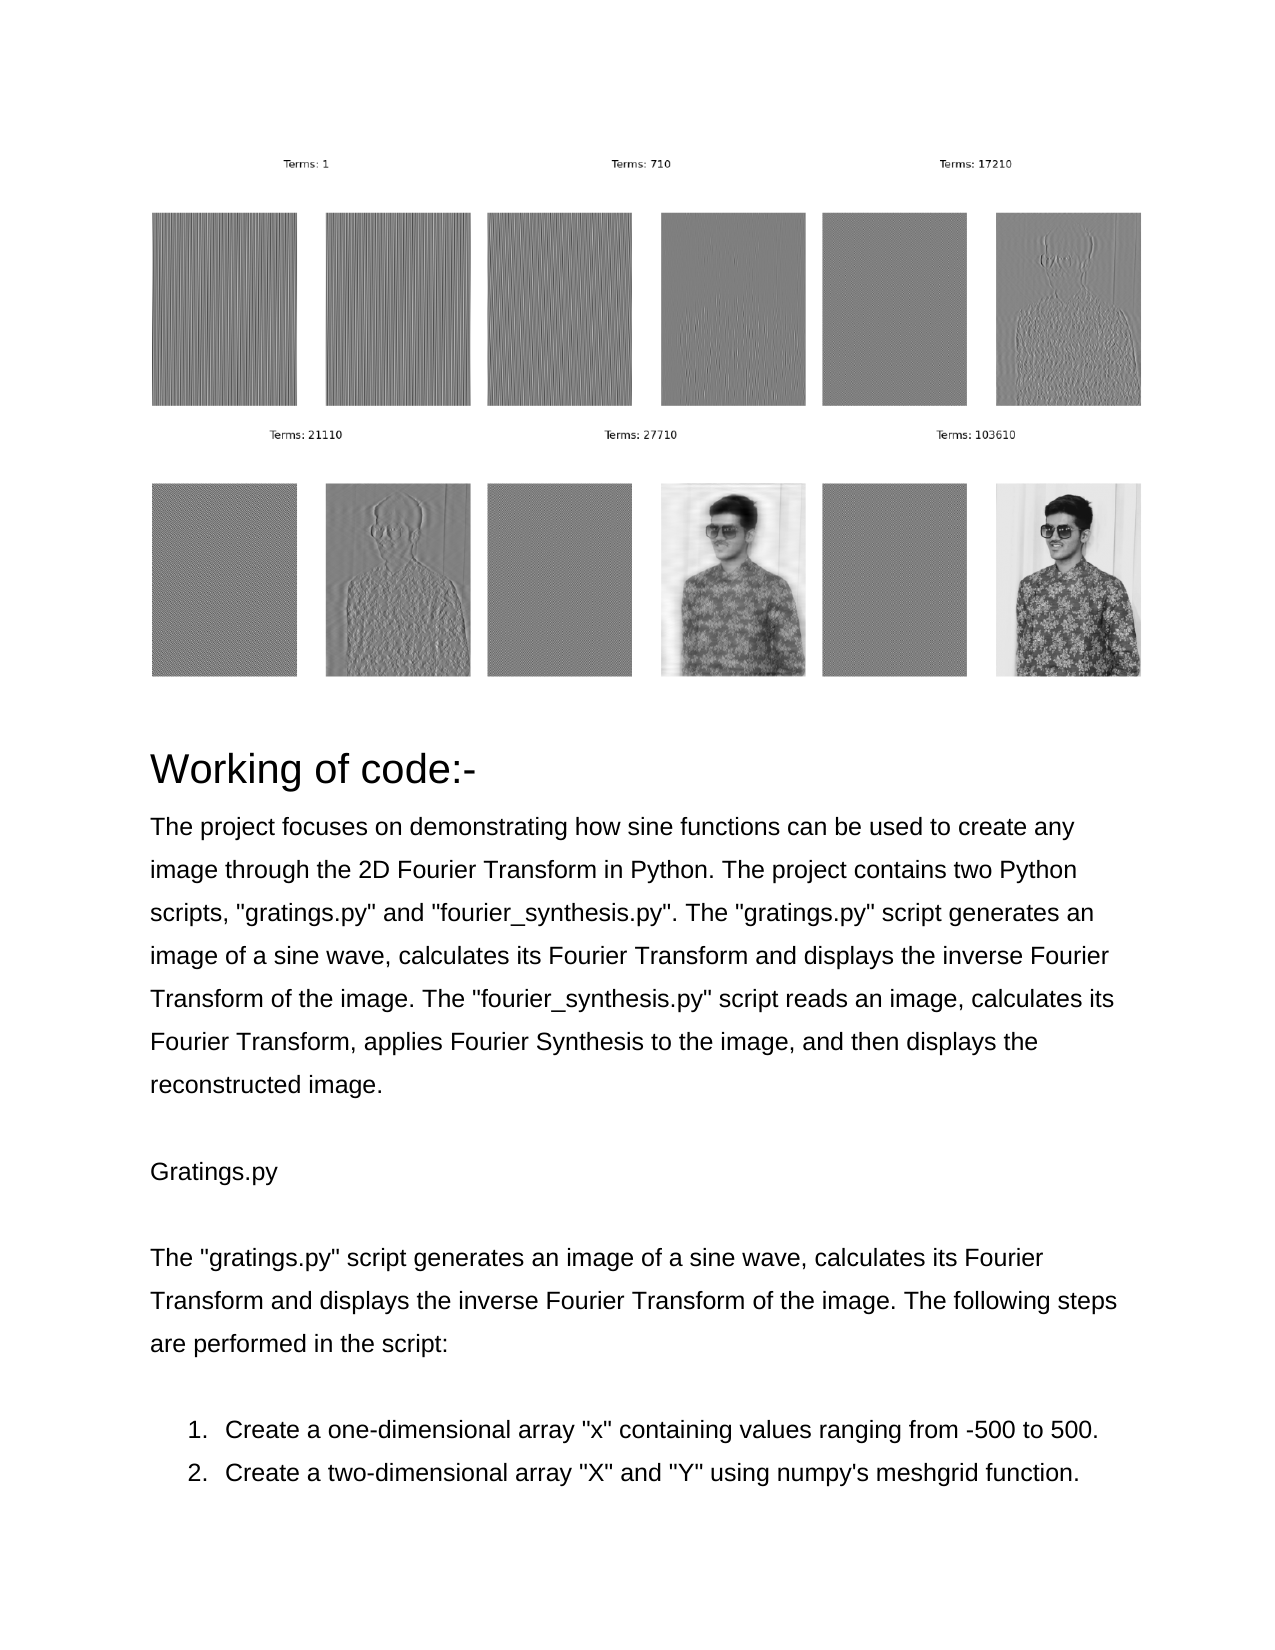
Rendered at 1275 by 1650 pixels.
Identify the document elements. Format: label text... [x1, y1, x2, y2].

text Gratings.py [150, 1157, 1125, 1185]
list Create a one-dimensional array "x" containing values ranging from -500 to 500. [187, 1415, 1125, 1444]
subtitle Working of code:- [150, 744, 1125, 792]
picture [150, 150, 1150, 699]
list Create a two-dimensional array "X" and "Y" using numpy's meshgrid function. [187, 1458, 1125, 1487]
text The "gratings.py" script generates an image of a sine wave, calculates its Fourier Transform and displays the inverse Fourier Transform of the image. The following steps are performed in the script: [150, 1243, 1125, 1358]
text The project focuses on demonstrating how sine functions can be used to create any image through the 2D Fourier Transform in Python. The project contains two Python scripts, "gratings.py" and "fourier_synthesis.py". The "gratings.py" script generates an image of a sine wave, calculates its Fourier Transform and displays the inverse Fourier Transform of the image. The "fourier_synthesis.py" script reads an image, calculates its Fourier Transform, applies Fourier Synthesis to the image, and then displays the reconstructed image. [150, 812, 1125, 1099]
